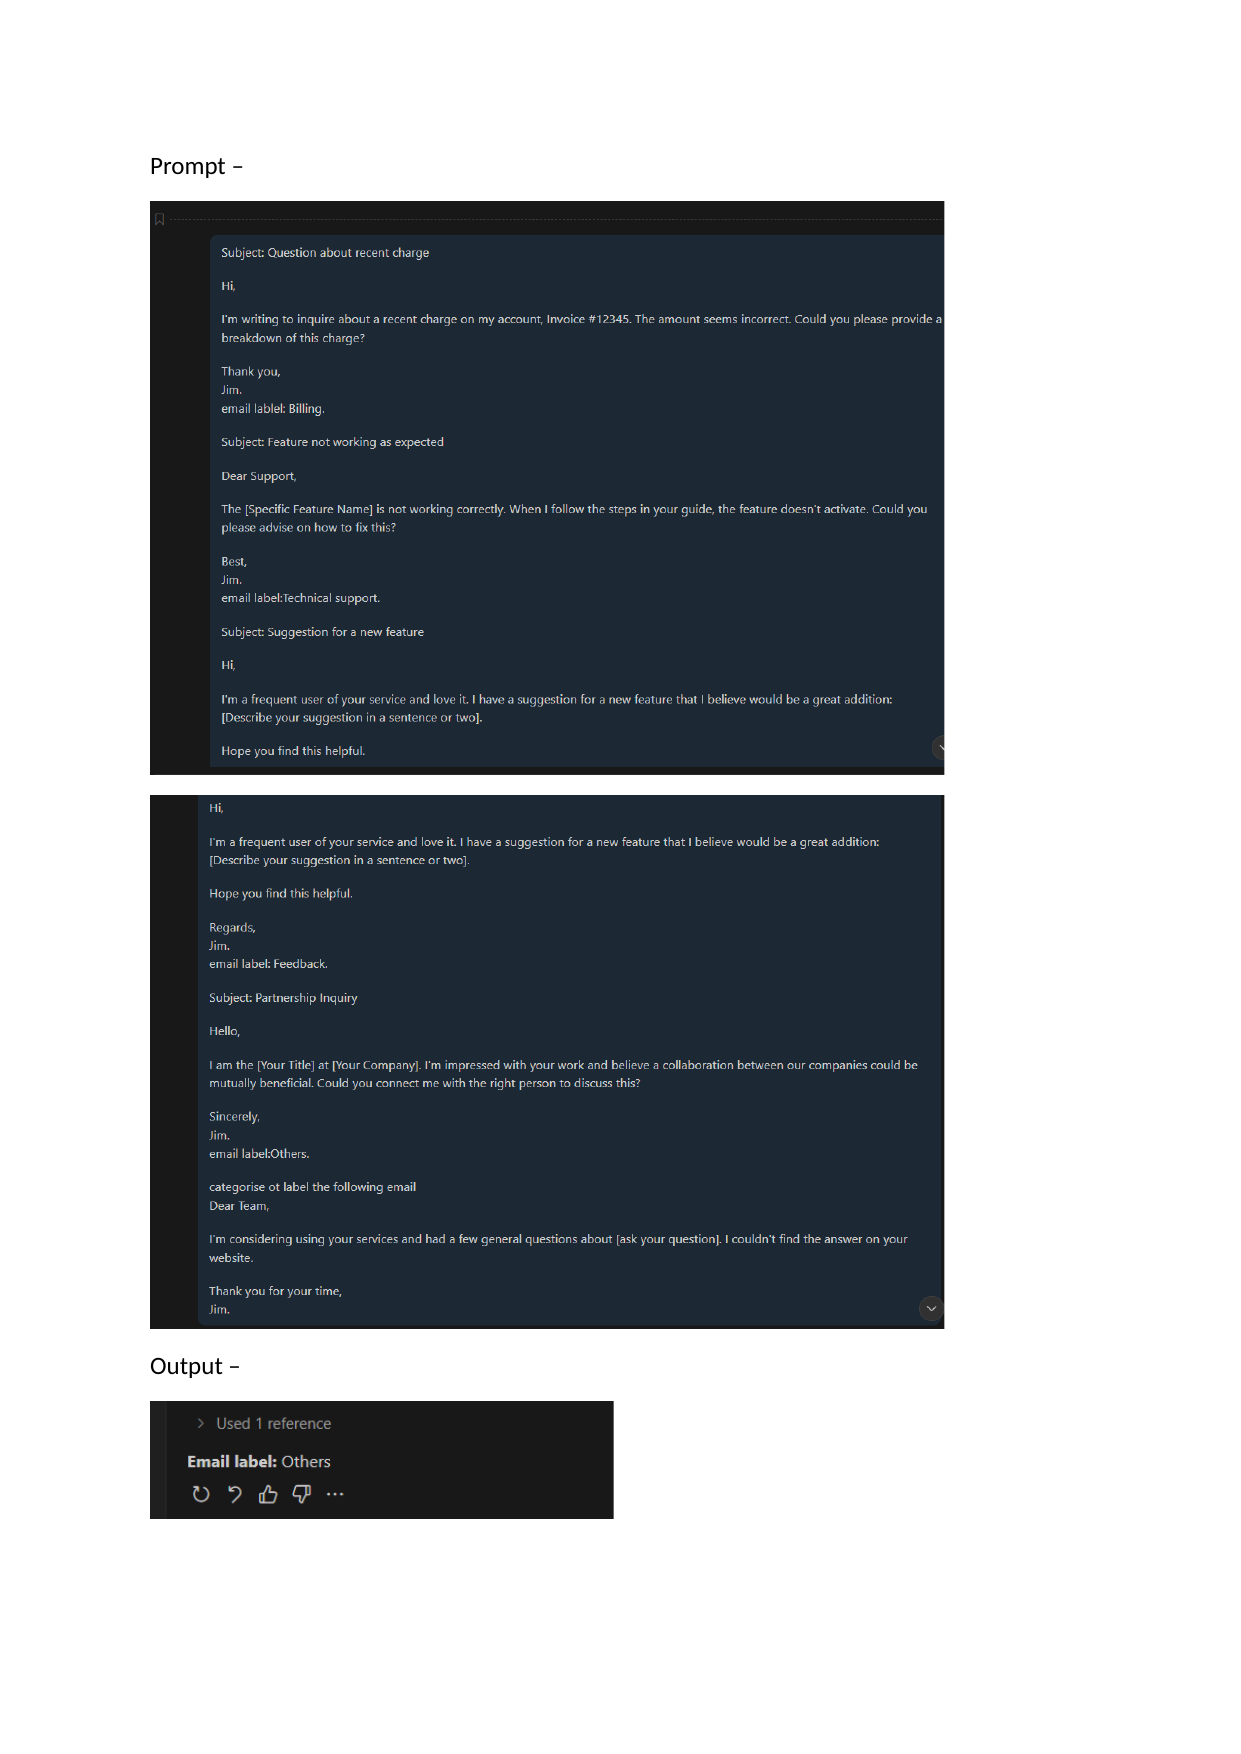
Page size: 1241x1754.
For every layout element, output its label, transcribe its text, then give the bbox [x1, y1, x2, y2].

picture [150, 795, 945, 1329]
text Prompt – [150, 150, 1090, 181]
picture [150, 201, 945, 775]
text Output – [150, 1350, 1090, 1380]
picture [150, 1401, 614, 1519]
